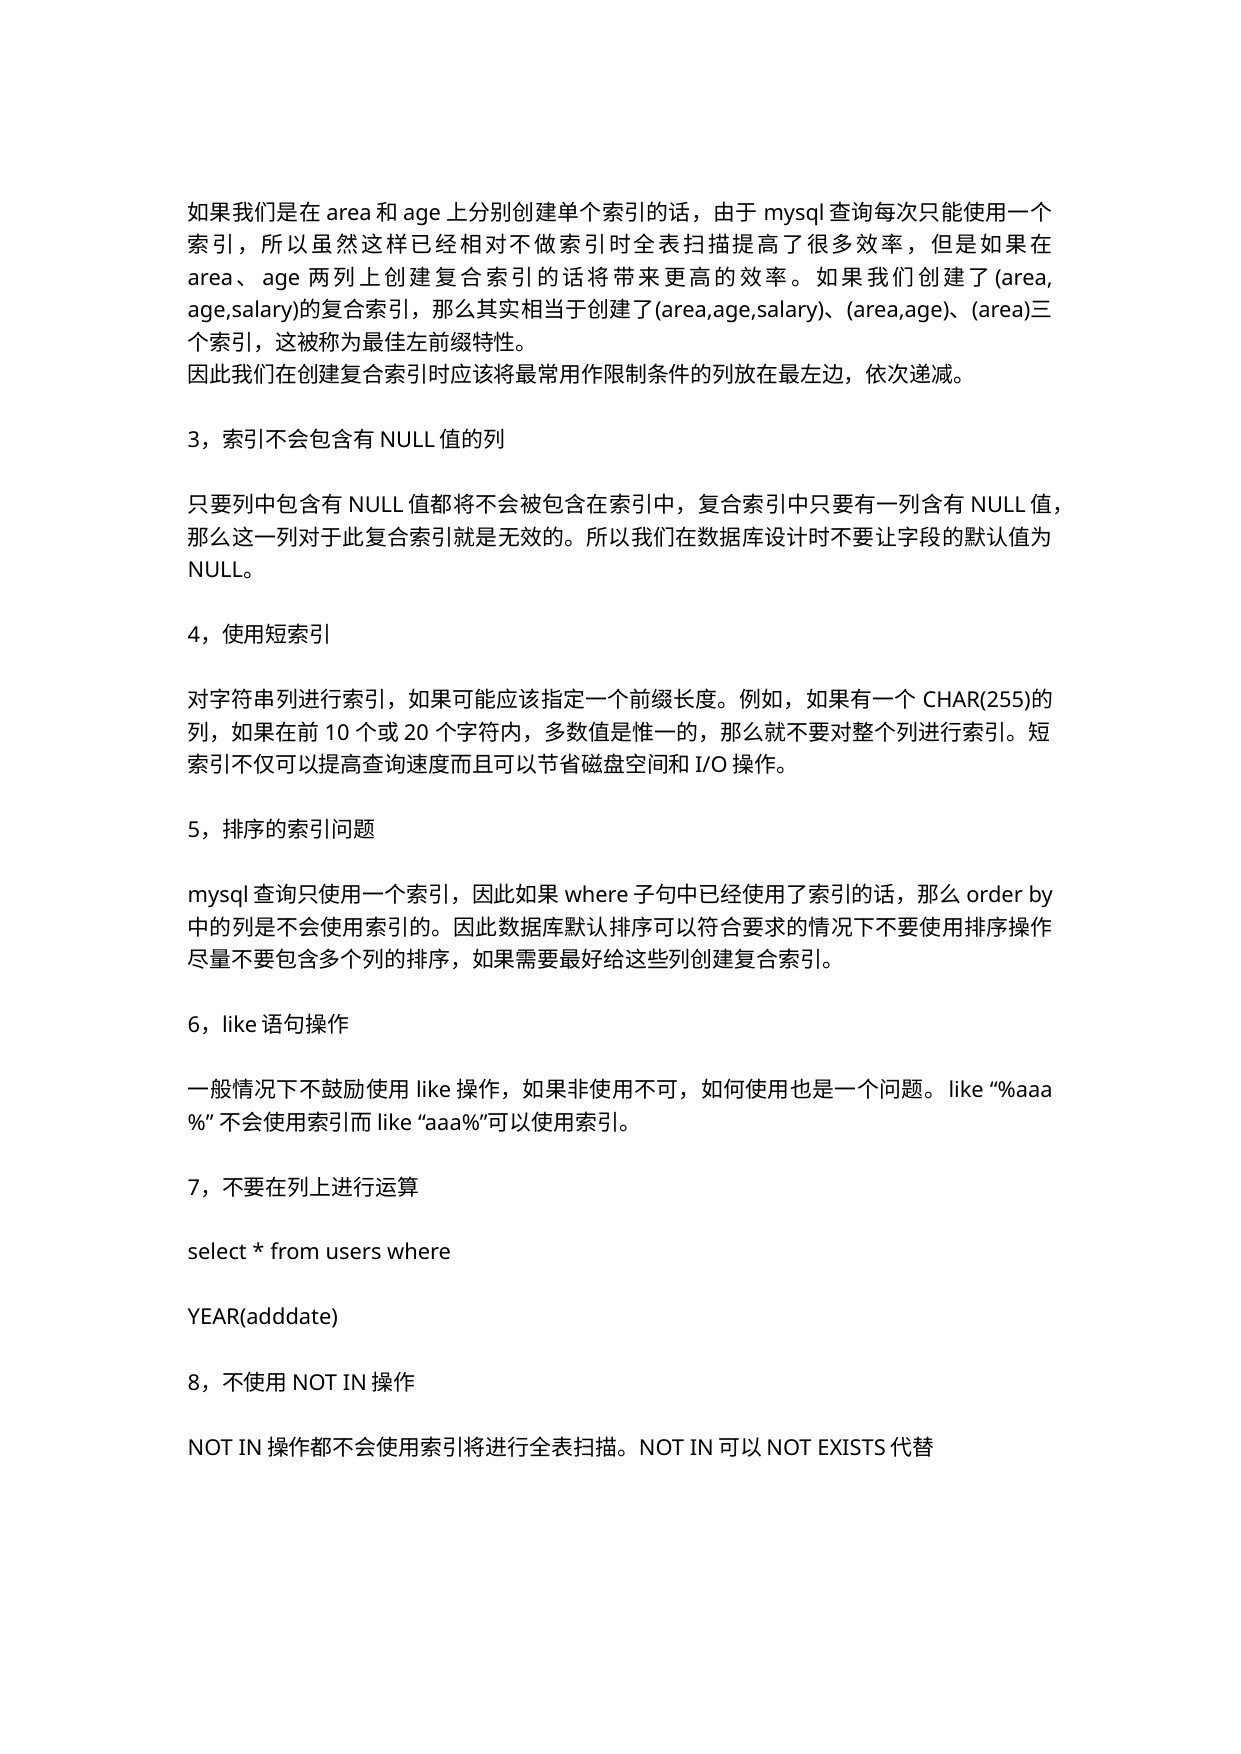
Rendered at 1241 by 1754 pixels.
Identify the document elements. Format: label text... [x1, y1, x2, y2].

text mysql查询只使用一个索引，因此如果where子句中已经使用了索引的话，那么order by中的列是不会使用索引的。因此数据库默认排序可以符合要求的情况下不要使用排序操作；尽量不要包含多个列的排序，如果需要最好给这些列创建复合索引。 [187, 877, 1053, 974]
text YEAR(adddate) [187, 1299, 1053, 1332]
text 5，排序的索引问题 [187, 812, 1053, 844]
text 如果我们是在area和age上分别创建单个索引的话，由于mysql查询每次只能使用一个索引，所以虽然这样已经相对不做索引时全表扫描提高了很多效率，但是如果在area、age两列上创建复合索引的话将带来更高的效率。如果我们创建了(area, age,salary)的复合索引，那么其实相当于创建了(area,age,salary)、(area,age)、(area)三个索引，这被称为最佳左前缀特性。 [187, 194, 1053, 357]
text 4，使用短索引 [187, 617, 1053, 649]
text 因此我们在创建复合索引时应该将最常用作限制条件的列放在最左边，依次递减。 [187, 357, 1053, 389]
text 一般情况下不鼓励使用like操作，如果非使用不可，如何使用也是一个问题。like “%aaa%” 不会使用索引而like “aaa%”可以使用索引。 [187, 1072, 1053, 1137]
text 8，不使用NOT IN操作 [187, 1364, 1053, 1397]
text 3，索引不会包含有NULL值的列 [187, 422, 1053, 454]
text 6，like语句操作 [187, 1007, 1053, 1039]
text 只要列中包含有NULL值都将不会被包含在索引中，复合索引中只要有一列含有NULL值，那么这一列对于此复合索引就是无效的。所以我们在数据库设计时不要让字段的默认值为NULL。 [187, 487, 1053, 584]
text 7，不要在列上进行运算 [187, 1169, 1053, 1202]
text NOT IN操作都不会使用索引将进行全表扫描。NOT IN可以NOT EXISTS代替 [187, 1429, 1053, 1462]
text select * from users where [187, 1234, 1053, 1267]
text 对字符串列进行索引，如果可能应该指定一个前缀长度。例如，如果有一个CHAR(255)的 列，如果在前10 个或20 个字符内，多数值是惟一的，那么就不要对整个列进行索引。短索引不仅可以提高查询速度而且可以节省磁盘空间和I/O操作。 [187, 682, 1053, 779]
